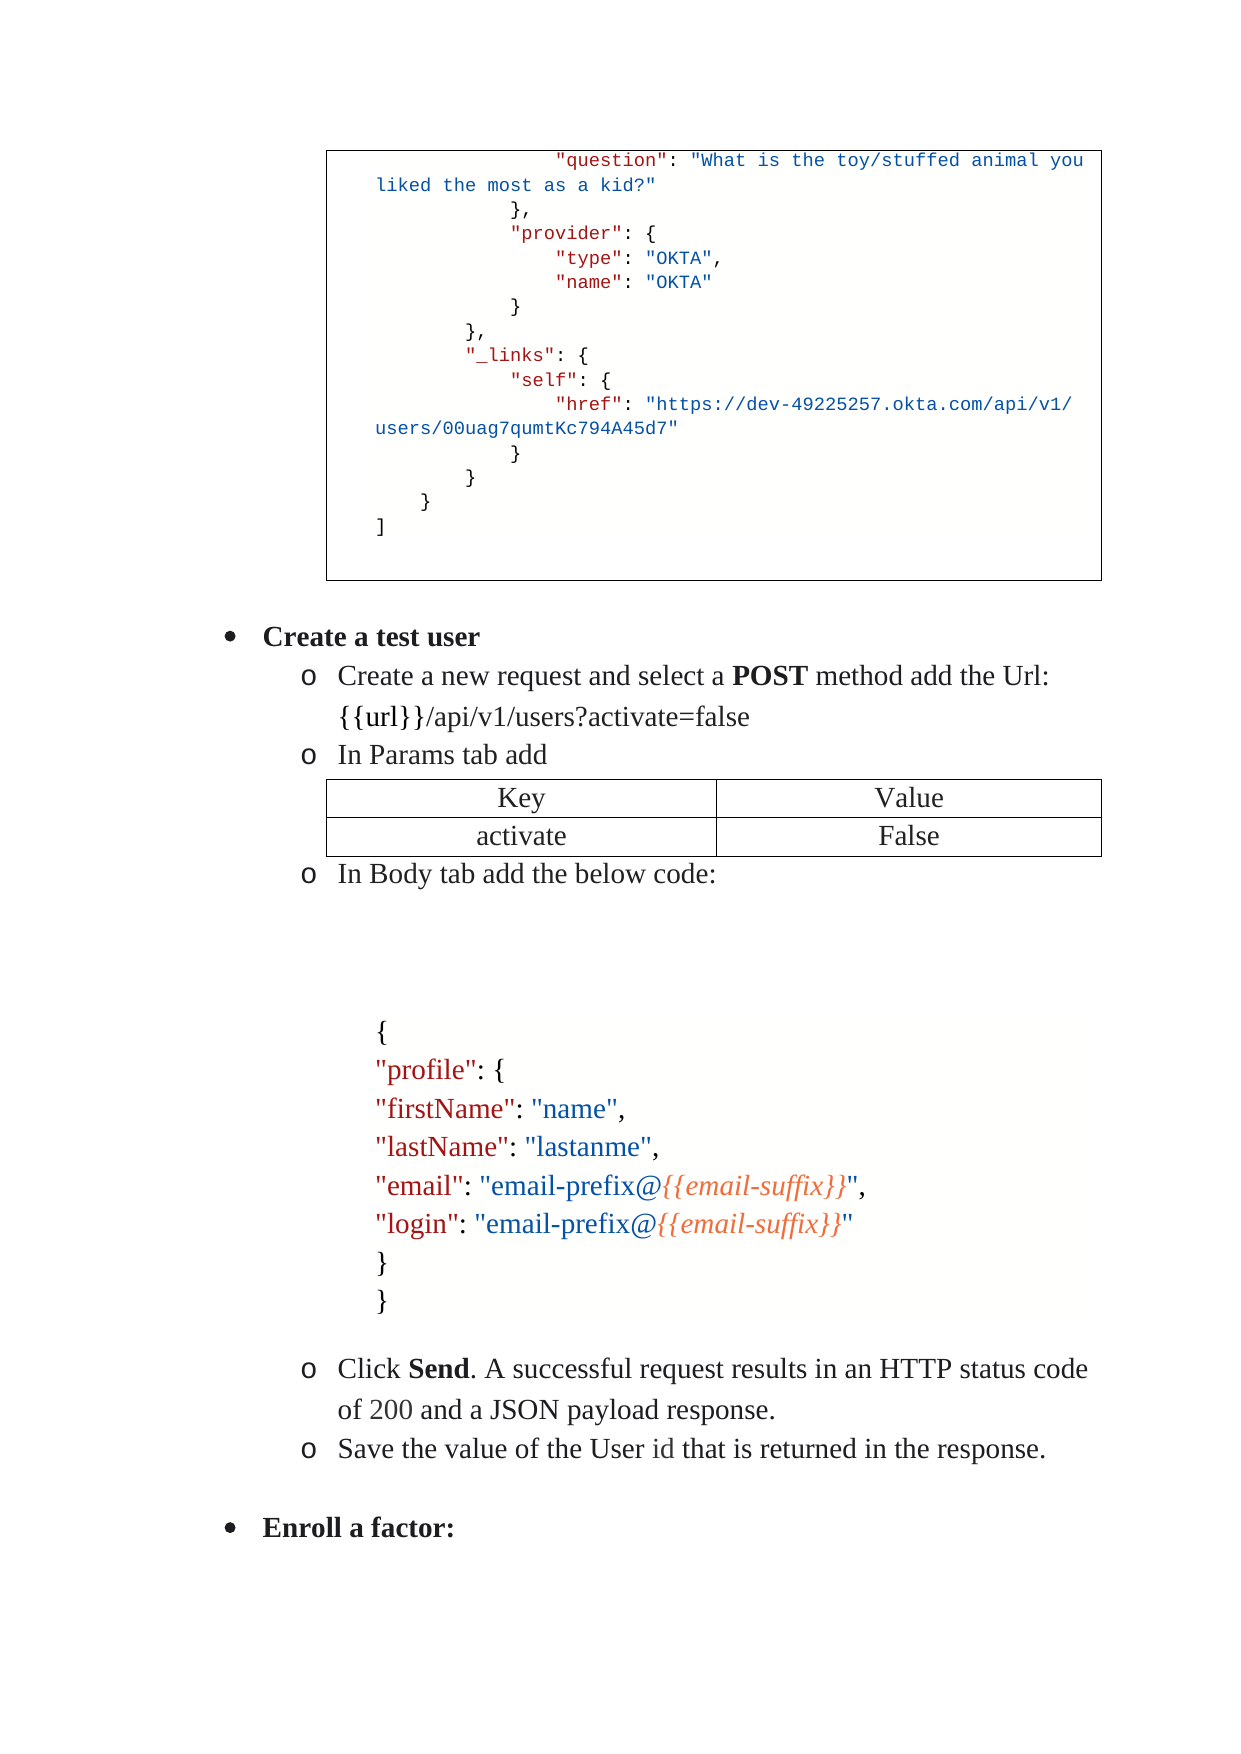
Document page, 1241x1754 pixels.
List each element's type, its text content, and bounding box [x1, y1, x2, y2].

table_header Key [327, 780, 716, 817]
text "login": "email-prefix@{{email-suffix}}" [375, 1206, 1090, 1240]
list Create a new request and select a POST method add the Url: {{url}}/api/v1/users?activate=false [300, 658, 1090, 732]
list Enroll a factor: [225, 1511, 1090, 1544]
list In Body tab add the below code: [300, 857, 1090, 893]
text "profile": { [375, 1052, 1090, 1086]
text "firstName": "name", [375, 1091, 1090, 1124]
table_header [327, 151, 1101, 579]
list In Params tab add [300, 737, 1090, 773]
text "lastName": "lastanme", [375, 1129, 1090, 1163]
text "email": "email-prefix@{{email-suffix}}", [375, 1168, 1090, 1201]
list Click Send. A successful request results in an HTTP status code of 200 and a JSON payload response. [300, 1351, 1090, 1426]
list Save the value of the User id that is returned in the response. [300, 1431, 1090, 1467]
text } [375, 1283, 1090, 1317]
table_cell activate [327, 818, 716, 856]
text { [375, 1014, 1090, 1047]
list Create a test user [225, 619, 1090, 653]
table_cell False [717, 818, 1101, 856]
text } [375, 1245, 1090, 1278]
table_header Value [717, 780, 1101, 817]
